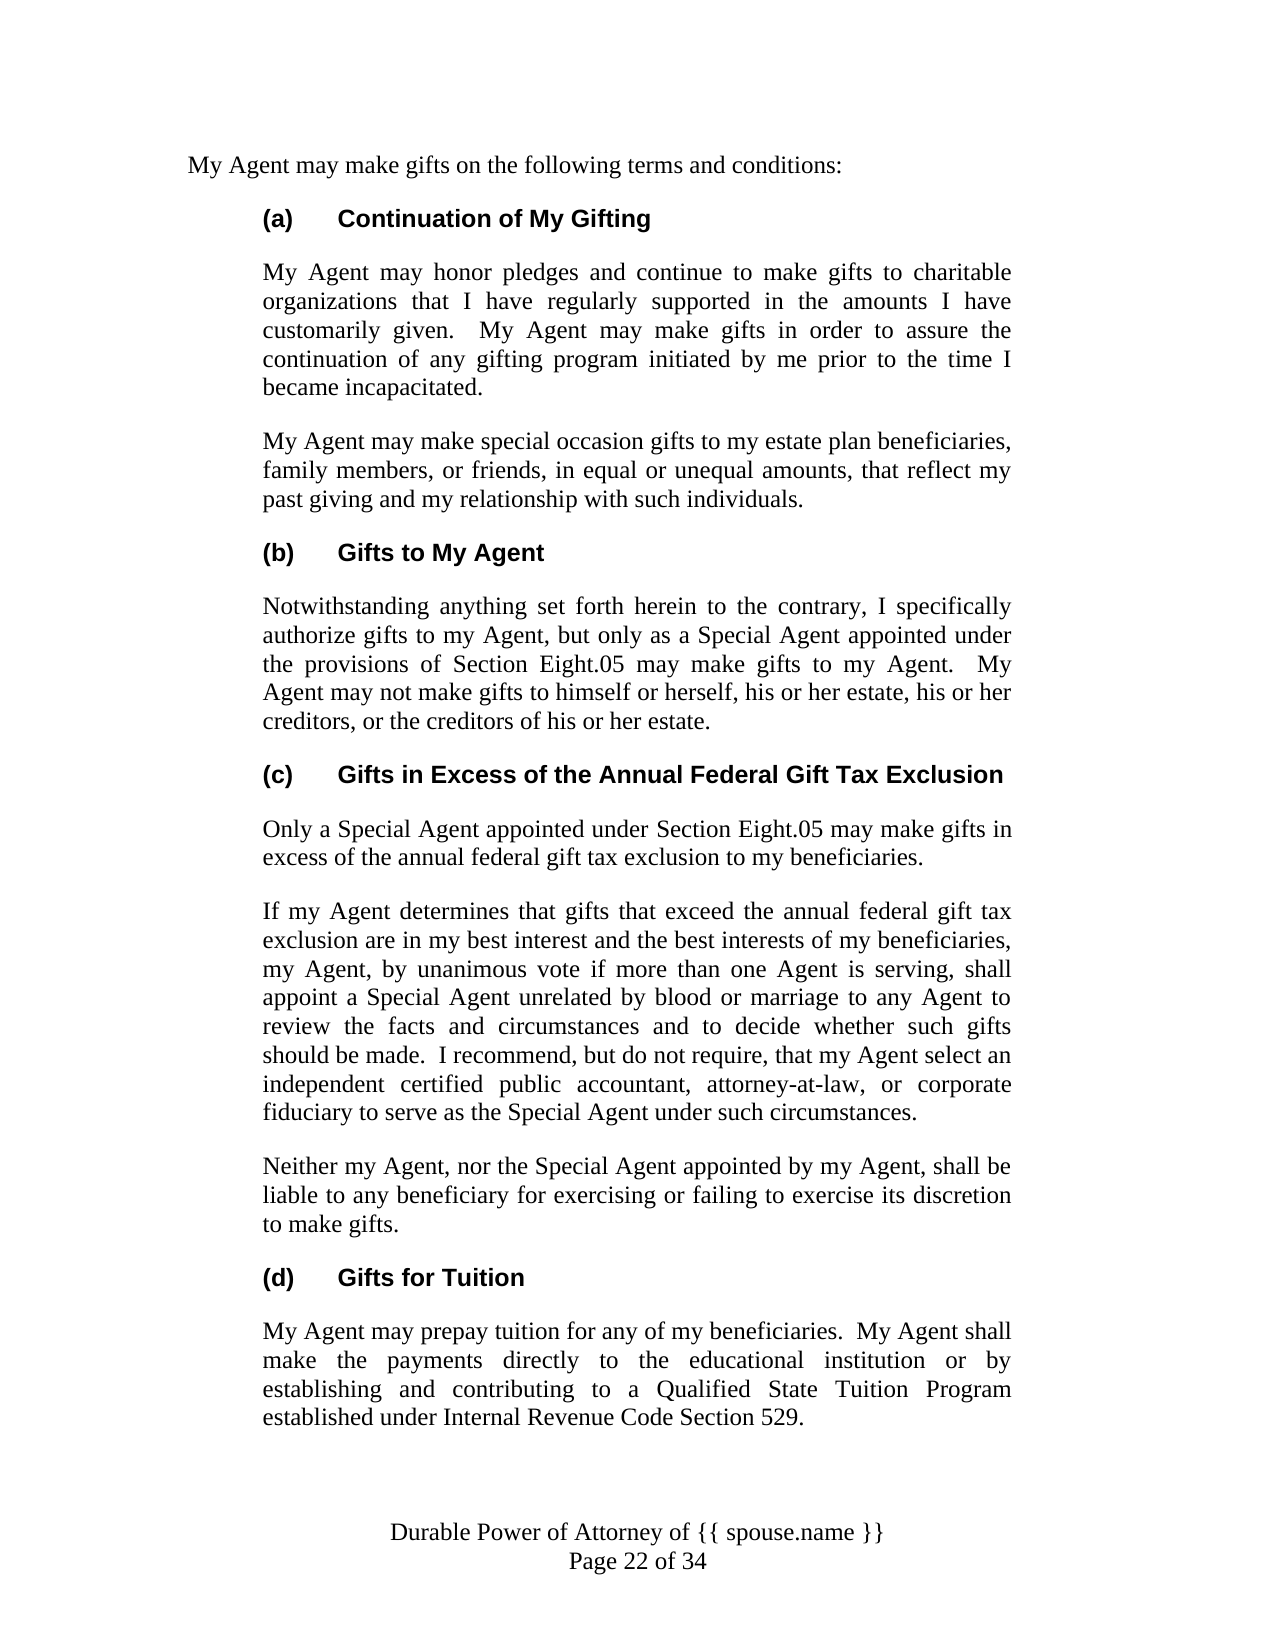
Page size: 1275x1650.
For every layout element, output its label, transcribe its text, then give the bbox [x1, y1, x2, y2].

subtitle My Agent may make gifts on the following terms and conditions: [187, 150, 1087, 179]
subtitle My Agent may honor pledges and continue to make gifts to charitable organizations that I have regularly supported in the amounts I have customarily given. My Agent may make gifts in order to assure the continuation of any gifting program initiated by me prior to the time I became incapacitated. [262, 257, 1012, 401]
subtitle Notwithstanding anything set forth herein to the contrary, I specifically authorize gifts to my Agent, but only as a Special Agent appointed under the provisions of Section 8.04 may make gifts to my Agent. My Agent may not make gifts to himself or herself, his or her estate, his or her creditors, or the creditors of his or her estate. [262, 591, 1012, 735]
subtitle Gifts in Excess of the Annual Federal Gift Tax Exclusion [262, 760, 1087, 789]
subtitle If my Agent determines that gifts that exceed the annual federal gift tax exclusion are in my best interest and the best interests of my beneficiaries, my Agent, by unanimous vote if more than one Agent is serving, shall appoint a Special Agent unrelated by blood or marriage to any Agent to review the facts and circumstances and to decide whether such gifts should be made. I recommend, but do not require, that my Agent select an independent certified public accountant, attorney-at-law, or corporate fiduciary to serve as the Special Agent under such circumstances. [262, 896, 1012, 1126]
subtitle My Agent may make special occasion gifts to my estate plan beneficiaries, family members, or friends, in equal or unequal amounts, that reflect my past giving and my relationship with such individuals. [262, 426, 1012, 512]
subtitle Gifts to My Agent [262, 537, 1087, 566]
subtitle Only a Special Agent appointed under Section 8.04 may make gifts in excess of the annual federal gift tax exclusion to my beneficiaries. [262, 814, 1012, 871]
subtitle Neither my Agent, nor the Special Agent appointed by my Agent, shall be liable to any beneficiary for exercising or failing to exercise its discretion to make gifts. [262, 1151, 1012, 1237]
subtitle My Agent may prepay tuition for any of my beneficiaries. My Agent shall make the payments directly to the educational institution or by establishing and contributing to a Qualified State Tuition Program established under Internal Revenue Code Section 529. [262, 1316, 1012, 1431]
subtitle Continuation of My Gifting [262, 204, 1087, 232]
subtitle Gifts for Tuition [262, 1262, 1087, 1291]
